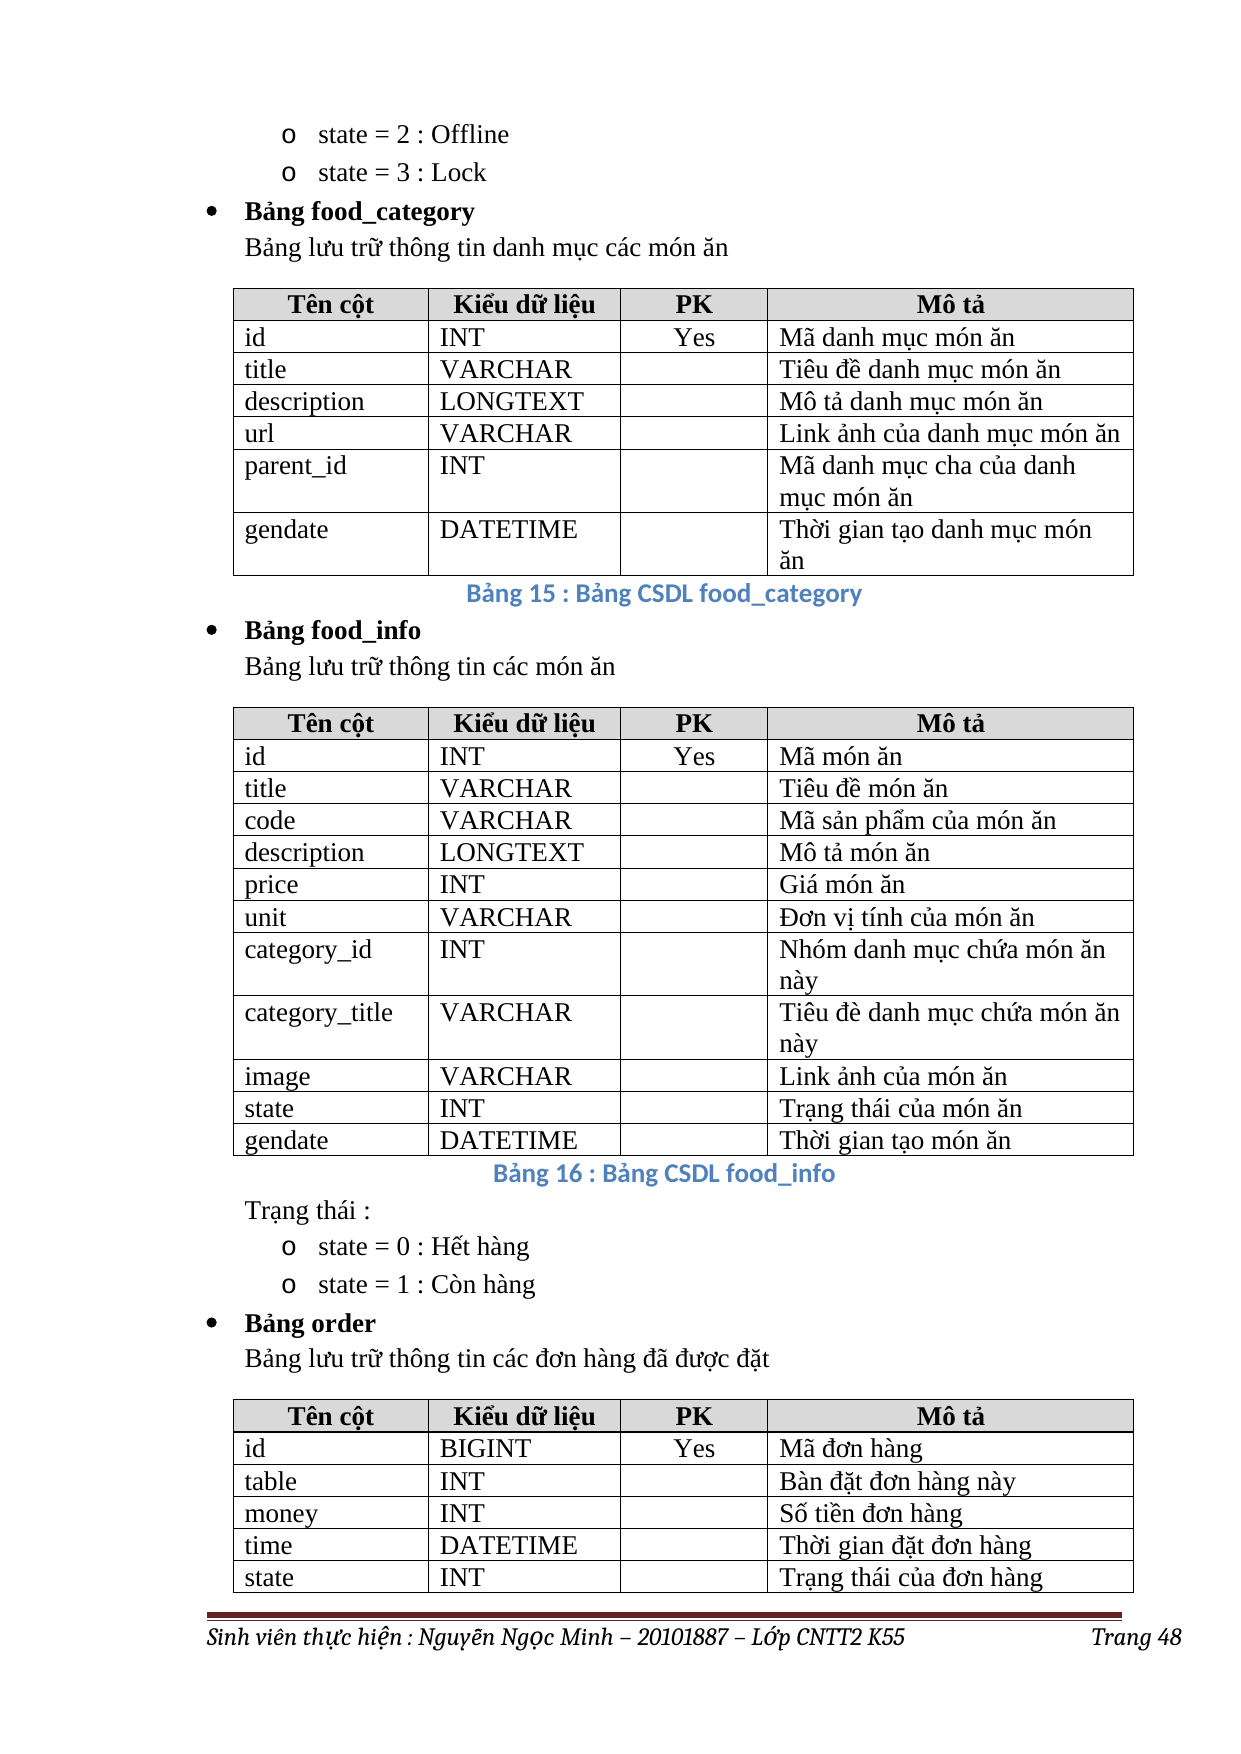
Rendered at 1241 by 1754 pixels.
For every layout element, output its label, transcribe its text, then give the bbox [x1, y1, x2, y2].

list state = 2 : Offline [281, 118, 1122, 152]
table_cell description [234, 836, 428, 867]
table_cell [621, 353, 767, 384]
table_header Tên cột [234, 289, 428, 320]
table_header PK [621, 289, 767, 320]
table_header Kiểu dữ liệu [429, 1400, 620, 1431]
list Bảng food_info [207, 614, 1122, 645]
table_cell INT [429, 1497, 620, 1528]
table_cell state [234, 1092, 428, 1123]
table_cell INT [429, 1092, 620, 1123]
table_cell [621, 1529, 767, 1560]
table_cell [621, 836, 767, 867]
table_cell Mã danh mục cha của danh mục món ăn [768, 450, 1133, 512]
list Bảng lưu trữ thông tin các đơn hàng đã được đặt [244, 1343, 1122, 1374]
table_cell Mã danh mục món ăn [768, 321, 1133, 352]
table_cell INT [429, 869, 620, 900]
table_cell [621, 417, 767, 448]
table_header Tên cột [234, 1400, 428, 1431]
table_cell category_title [234, 996, 428, 1058]
table_cell Trạng thái của món ăn [768, 1092, 1133, 1123]
table_cell INT [429, 740, 620, 771]
table_cell DATETIME [429, 1124, 620, 1155]
table_cell id [234, 321, 428, 352]
table_cell Yes [621, 740, 767, 771]
table_header Mô tả [768, 289, 1133, 320]
table_cell [621, 1561, 767, 1592]
table_cell id [234, 1433, 428, 1463]
table_cell INT [429, 933, 620, 995]
list Trạng thái : [244, 1194, 1122, 1225]
list state = 1 : Còn hàng [281, 1268, 1122, 1302]
list Bảng food_category [207, 195, 1122, 226]
table_cell parent_id [234, 450, 428, 512]
table_cell BIGINT [429, 1433, 620, 1463]
table_header Mô tả [768, 1400, 1133, 1431]
table_cell Giá món ăn [768, 869, 1133, 900]
table_cell [621, 996, 767, 1058]
table_cell Link ảnh của món ăn [768, 1060, 1133, 1091]
table_cell INT [429, 1561, 620, 1592]
table_cell Đơn vị tính của món ăn [768, 901, 1133, 932]
table_cell VARCHAR [429, 901, 620, 932]
table_cell description [234, 385, 428, 416]
list state = 0 : Hết hàng [281, 1230, 1122, 1263]
table_cell [621, 1124, 767, 1155]
table_cell title [234, 353, 428, 384]
table_header PK [621, 1400, 767, 1431]
table_cell Bàn đặt đơn hàng này [768, 1465, 1133, 1496]
table_cell [621, 1060, 767, 1091]
table_cell Tiêu đè danh mục chứa món ăn này [768, 996, 1133, 1058]
list Bảng order [207, 1307, 1122, 1338]
table_cell [621, 901, 767, 932]
table_cell gendate [234, 513, 428, 575]
table_cell Thời gian đặt đơn hàng [768, 1529, 1133, 1560]
table_header Mô tả [768, 708, 1133, 739]
table_cell code [234, 804, 428, 835]
table_cell [621, 1497, 767, 1528]
table_cell VARCHAR [429, 353, 620, 384]
table_cell [621, 385, 767, 416]
table_cell Số tiền đơn hàng [768, 1497, 1133, 1528]
table_cell [621, 1092, 767, 1123]
table_cell INT [429, 450, 620, 512]
table_cell INT [429, 321, 620, 352]
list Bảng lưu trữ thông tin danh mục các món ăn [244, 231, 1122, 262]
table_cell time [234, 1529, 428, 1560]
table_cell VARCHAR [429, 996, 620, 1058]
table_cell [621, 804, 767, 835]
table_cell state [234, 1561, 428, 1592]
table_cell Mã sản phẩm của món ăn [768, 804, 1133, 835]
table_cell VARCHAR [429, 417, 620, 448]
table_cell LONGTEXT [429, 385, 620, 416]
list state = 3 : Lock [281, 157, 1122, 190]
table_cell url [234, 417, 428, 448]
list Bảng lưu trữ thông tin các món ăn [244, 650, 1122, 681]
table_cell category_id [234, 933, 428, 995]
table_cell Tiêu đề danh mục món ăn [768, 353, 1133, 384]
table_cell Thời gian tạo danh mục món ăn [768, 513, 1133, 575]
table_cell table [234, 1465, 428, 1496]
table_cell price [234, 869, 428, 900]
table_cell VARCHAR [429, 804, 620, 835]
table_cell Yes [621, 321, 767, 352]
table_cell Trạng thái của đơn hàng [768, 1561, 1133, 1592]
table_header Tên cột [234, 708, 428, 739]
table_header Kiểu dữ liệu [429, 708, 620, 739]
table_cell id [234, 740, 428, 771]
table_cell Mã đơn hàng [768, 1433, 1133, 1463]
table_cell INT [429, 1465, 620, 1496]
table_cell VARCHAR [429, 772, 620, 803]
table_cell gendate [234, 1124, 428, 1155]
table_header Kiểu dữ liệu [429, 289, 620, 320]
table_cell [621, 933, 767, 995]
table_cell LONGTEXT [429, 836, 620, 867]
table_cell Tiêu đề món ăn [768, 772, 1133, 803]
text Bảng 16 : Bảng CSDL food_info [207, 1156, 1122, 1189]
table_cell image [234, 1060, 428, 1091]
table_cell DATETIME [429, 1529, 620, 1560]
table_header PK [621, 708, 767, 739]
table_cell Mô tả món ăn [768, 836, 1133, 867]
table_cell Thời gian tạo món ăn [768, 1124, 1133, 1155]
table_cell [621, 1465, 767, 1496]
table_cell title [234, 772, 428, 803]
table_cell [621, 869, 767, 900]
table_cell [621, 450, 767, 512]
table_cell Nhóm danh mục chứa món ăn này [768, 933, 1133, 995]
table_cell Yes [621, 1433, 767, 1463]
table_cell unit [234, 901, 428, 932]
table_cell DATETIME [429, 513, 620, 575]
table_cell Link ảnh của danh mục món ăn [768, 417, 1133, 448]
table_cell Mô tả danh mục món ăn [768, 385, 1133, 416]
table_cell [621, 772, 767, 803]
table_cell Mã món ăn [768, 740, 1133, 771]
table_cell VARCHAR [429, 1060, 620, 1091]
table_cell [621, 513, 767, 575]
table_cell money [234, 1497, 428, 1528]
text Bảng 15 : Bảng CSDL food_category [207, 576, 1122, 609]
